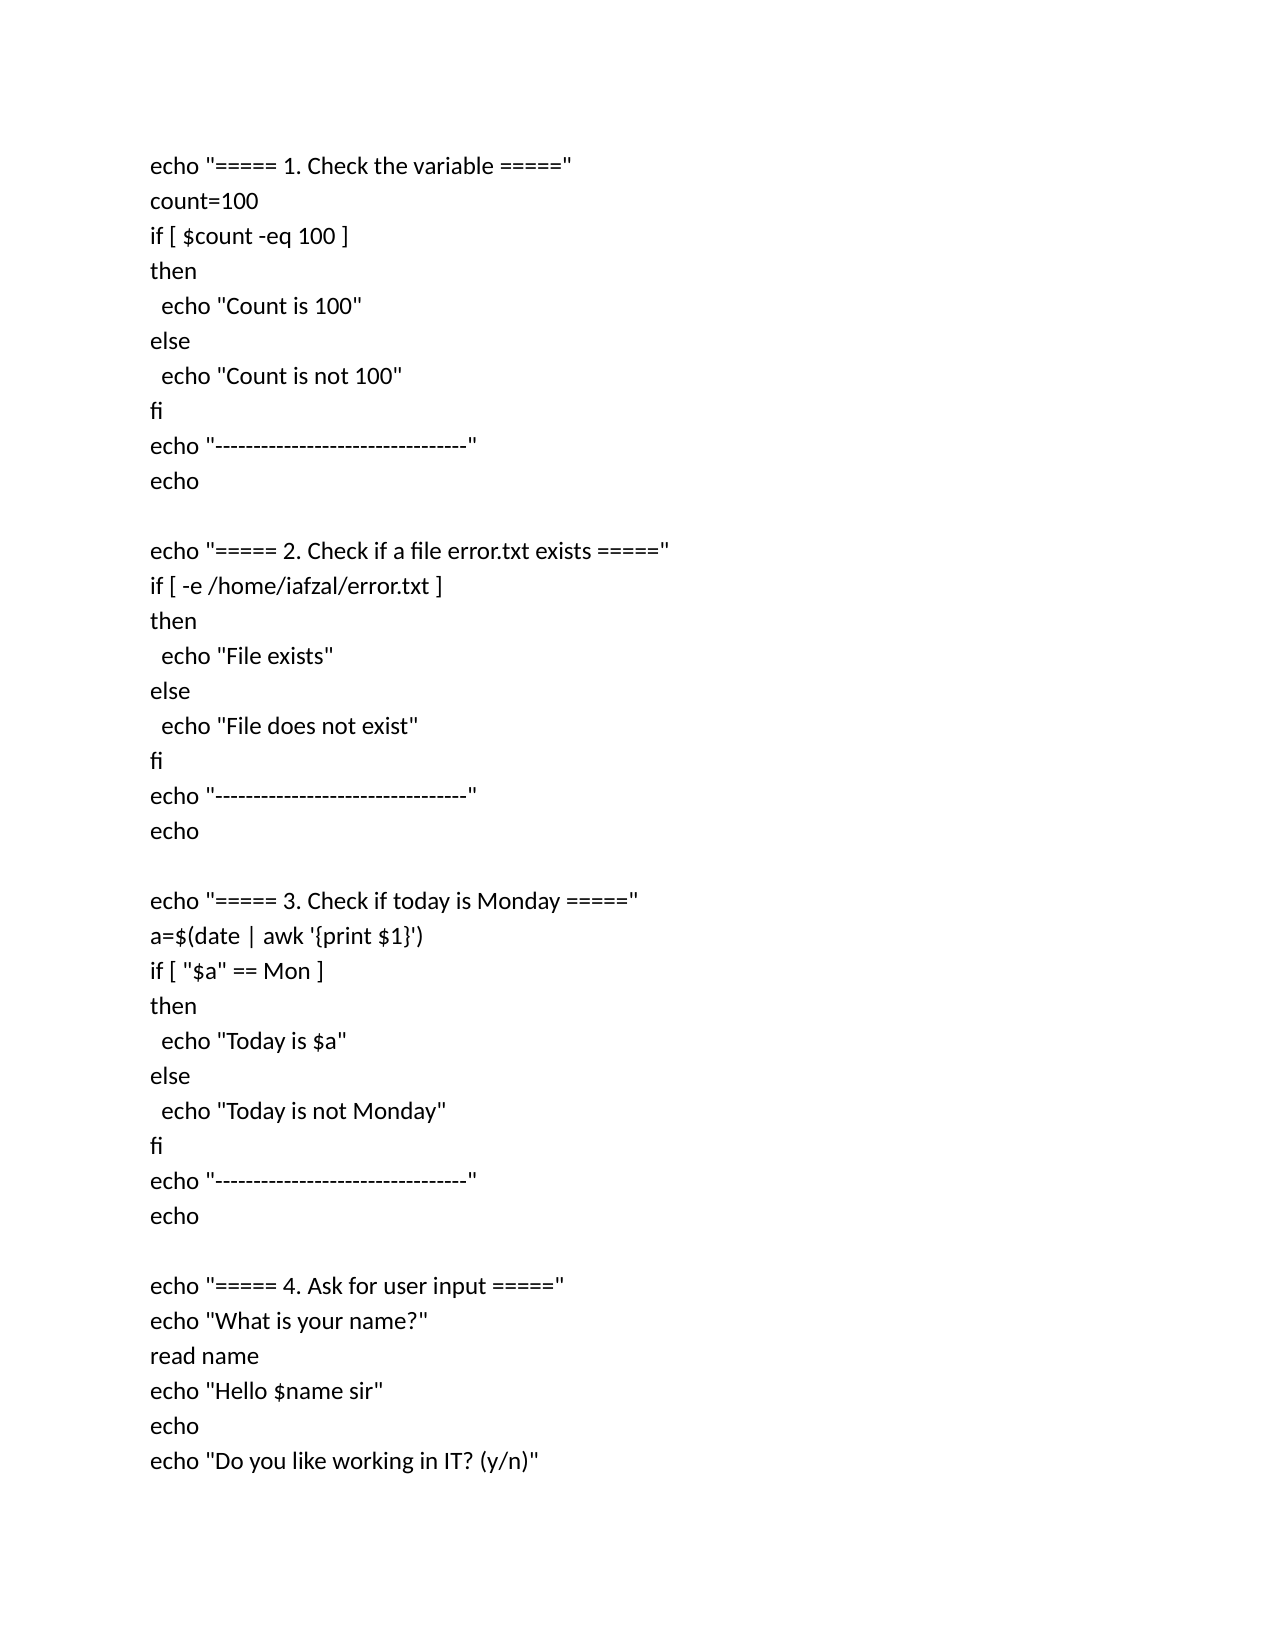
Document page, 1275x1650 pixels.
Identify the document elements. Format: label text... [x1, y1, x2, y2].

text echo "---------------------------------" [150, 780, 1125, 811]
text echo "File does not exist" [150, 710, 1125, 741]
text echo "Hello $name sir" [150, 1375, 1125, 1406]
text fi [150, 395, 1125, 426]
text echo [150, 465, 1125, 496]
text else [150, 675, 1125, 706]
text count=100 [150, 185, 1125, 216]
text echo "What is your name?" [150, 1305, 1125, 1336]
text echo "Do you like working in IT? (y/n)" [150, 1445, 1125, 1476]
text a=$(date | awk '{print $1}') [150, 920, 1125, 951]
text echo [150, 1200, 1125, 1231]
text echo "===== 4. Ask for user input =====" [150, 1270, 1125, 1301]
text else [150, 325, 1125, 356]
text then [150, 990, 1125, 1021]
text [150, 1165, 1125, 1196]
text echo "Today is not Monday" [150, 1095, 1125, 1126]
text echo "===== 2. Check if a file error.txt exists =====" [150, 535, 1125, 566]
text echo "===== 1. Check the variable =====" [150, 150, 1125, 181]
text echo "File exists" [150, 640, 1125, 671]
text fi [150, 745, 1125, 776]
text if [ "$a" == Mon ] [150, 955, 1125, 986]
text if [ $count -eq 100 ] [150, 220, 1125, 251]
text echo [150, 1410, 1125, 1441]
text echo "===== 3. Check if today is Monday =====" [150, 885, 1125, 916]
text if [ -e /home/iafzal/error.txt ] [150, 570, 1125, 601]
text fi [150, 1130, 1125, 1161]
text echo "Count is 100" [150, 290, 1125, 321]
text echo "---------------------------------" [150, 430, 1125, 461]
text echo "Today is $a" [150, 1025, 1125, 1056]
text then [150, 255, 1125, 286]
text read name [150, 1340, 1125, 1371]
text echo "Count is not 100" [150, 360, 1125, 391]
text echo [150, 815, 1125, 846]
text else [150, 1060, 1125, 1091]
text then [150, 605, 1125, 636]
